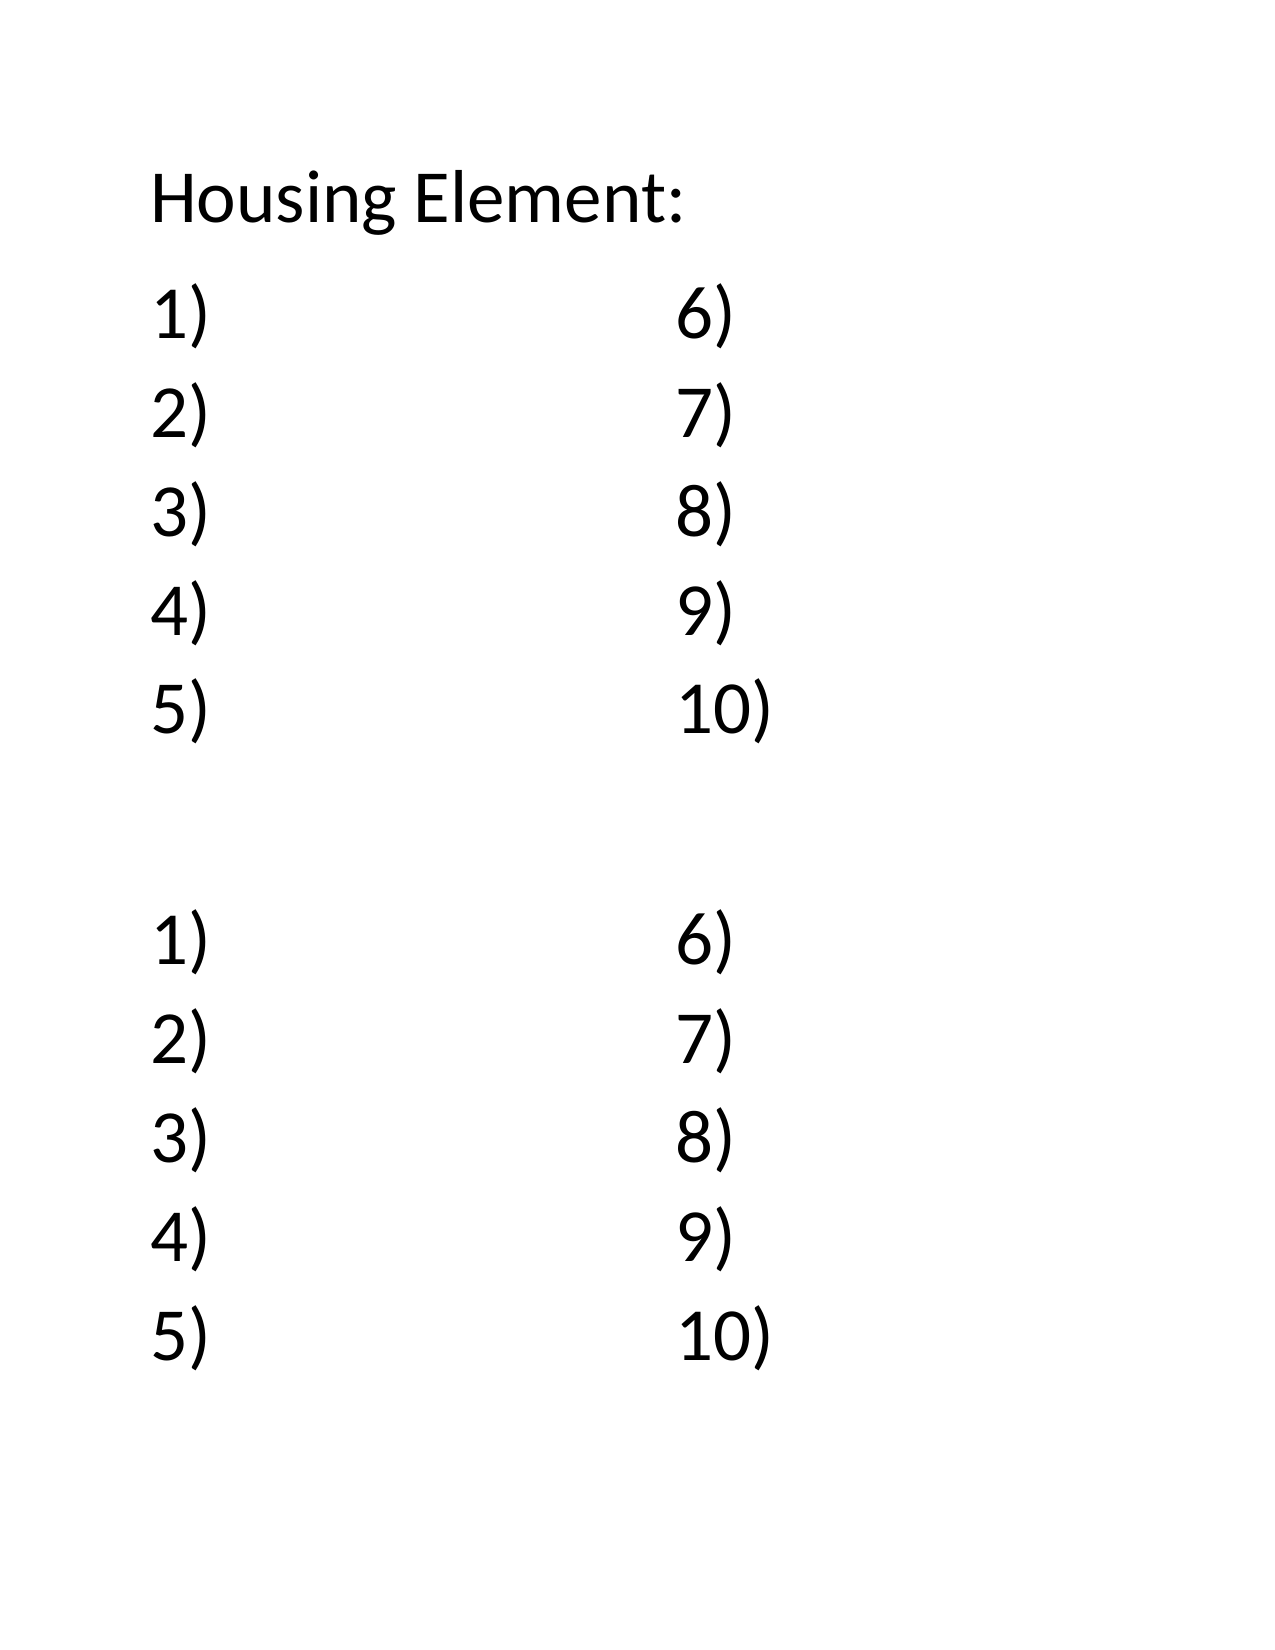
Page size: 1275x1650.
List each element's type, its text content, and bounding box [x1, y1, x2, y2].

text Housing Element: [150, 150, 1125, 242]
